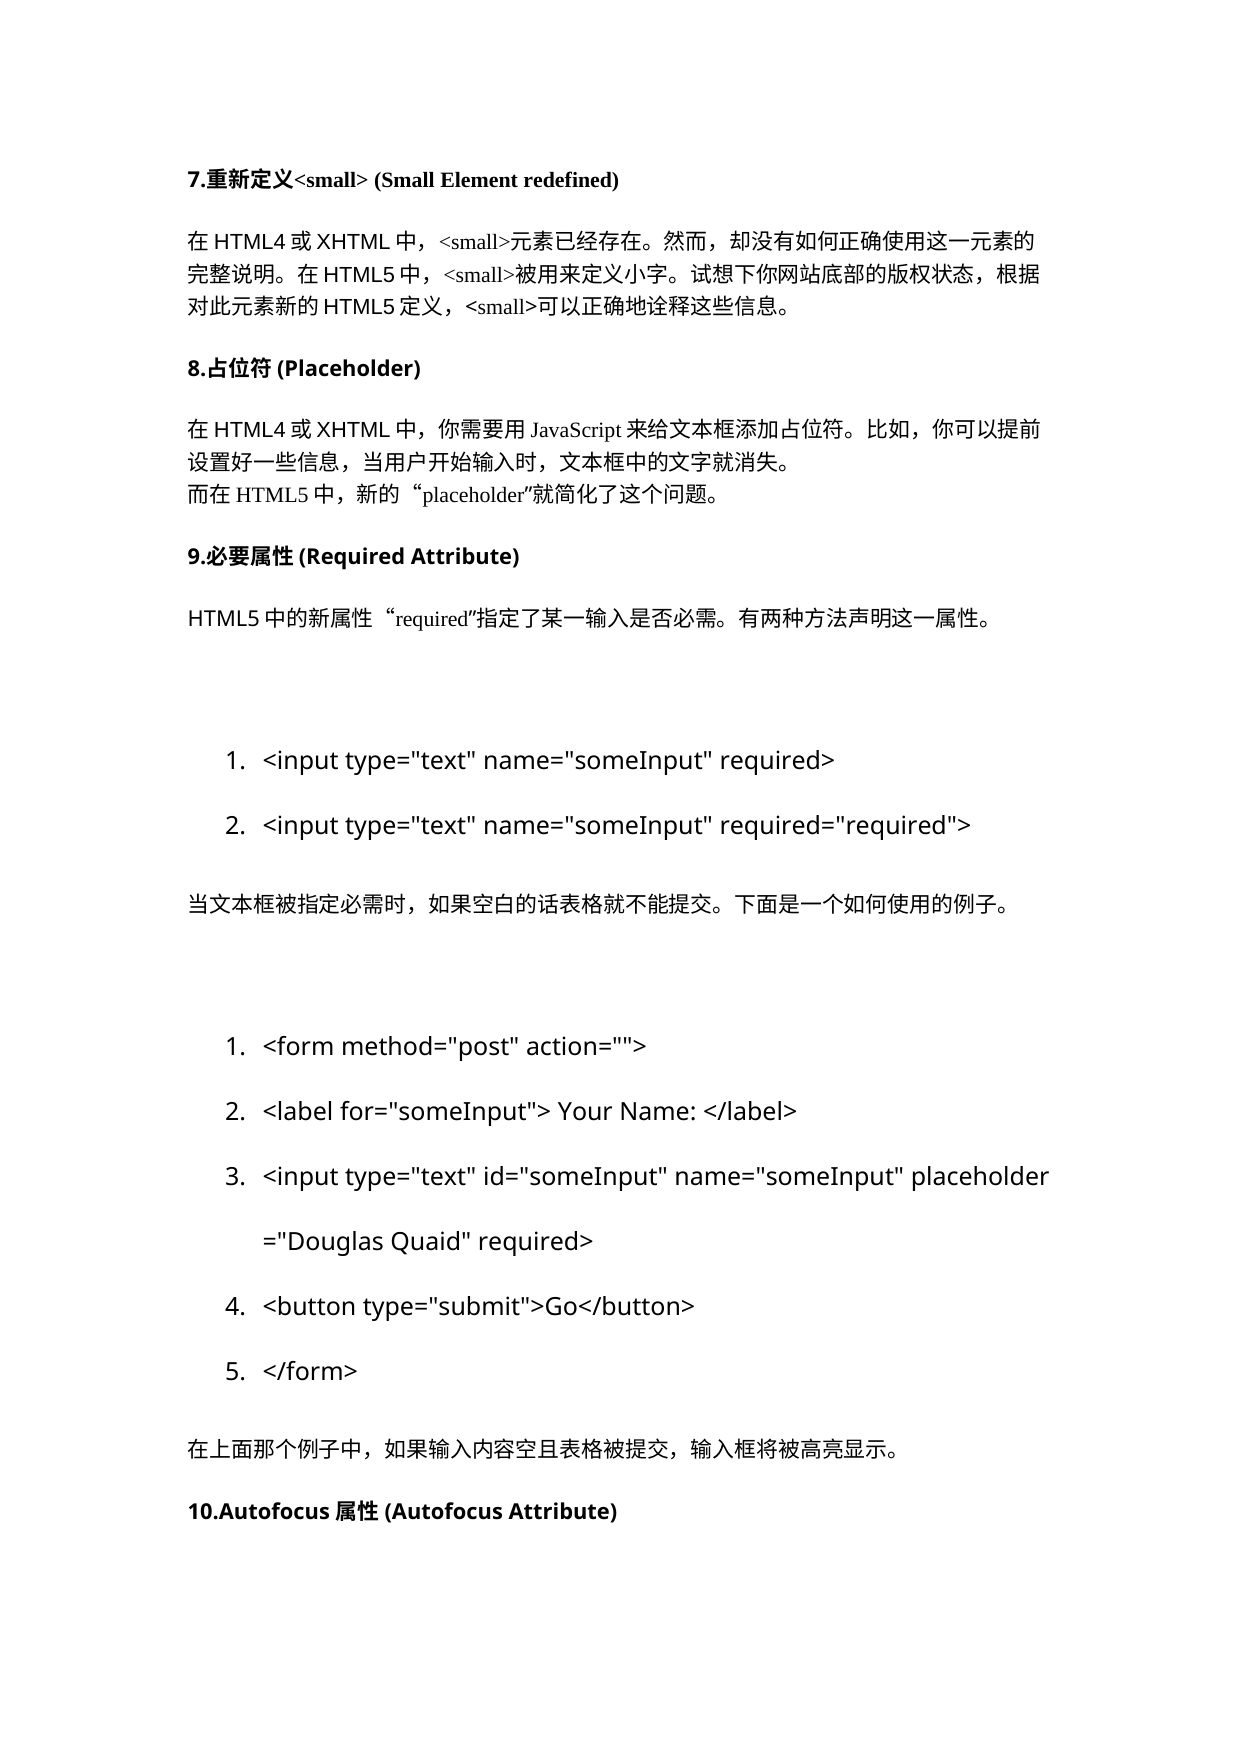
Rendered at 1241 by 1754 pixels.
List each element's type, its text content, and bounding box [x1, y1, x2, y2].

text 在HTML4或XHTML中，你需要用JavaScript来给文本框添加占位符。比如，你可以提前设置好一些信息，当用户开始输入时，文本框中的文字就消失。 [187, 412, 1053, 477]
text 10.Autofocus 属性 (Autofocus Attribute) [187, 1494, 1053, 1526]
text 而在HTML5中，新的“placeholder”就简化了这个问题。 [187, 477, 1053, 509]
text 8.占位符 (Placeholder) [187, 350, 1053, 383]
text 在上面那个例子中，如果输入内容空且表格被提交，输入框将被高亮显示。 [187, 1432, 1053, 1464]
text 当文本框被指定必需时，如果空白的话表格就不能提交。下面是一个如何使用的例子。 [187, 886, 1053, 919]
text 9.必要属性 (Required Attribute) [187, 539, 1053, 571]
list <input type="text" name="someInput" required> [225, 727, 1053, 792]
text 7.重新定义<small> (Small Element redefined) [187, 162, 1053, 194]
list <button type="submit">Go</button> [225, 1273, 1053, 1338]
list </form> [225, 1338, 1053, 1403]
list <input type="text" name="someInput" required="required"> [225, 792, 1053, 857]
text 在HTML4或XHTML中，<small>元素已经存在。然而，却没有如何正确使用这一元素的完整说明。在HTML5中，<small>被用来定义小字。试想下你网站底部的版权状态，根据对此元素新的HTML5定义，<small>可以正确地诠释这些信息。 [187, 224, 1053, 321]
text HTML5中的新属性“required”指定了某一输入是否必需。有两种方法声明这一属性。 [187, 600, 1053, 633]
list <form method="post" action=""> [225, 1013, 1053, 1078]
list <label for="someInput"> Your Name: </label> [225, 1078, 1053, 1143]
list <input type="text" id="someInput" name="someInput" placeholder="Douglas Quaid" required> [225, 1143, 1053, 1273]
